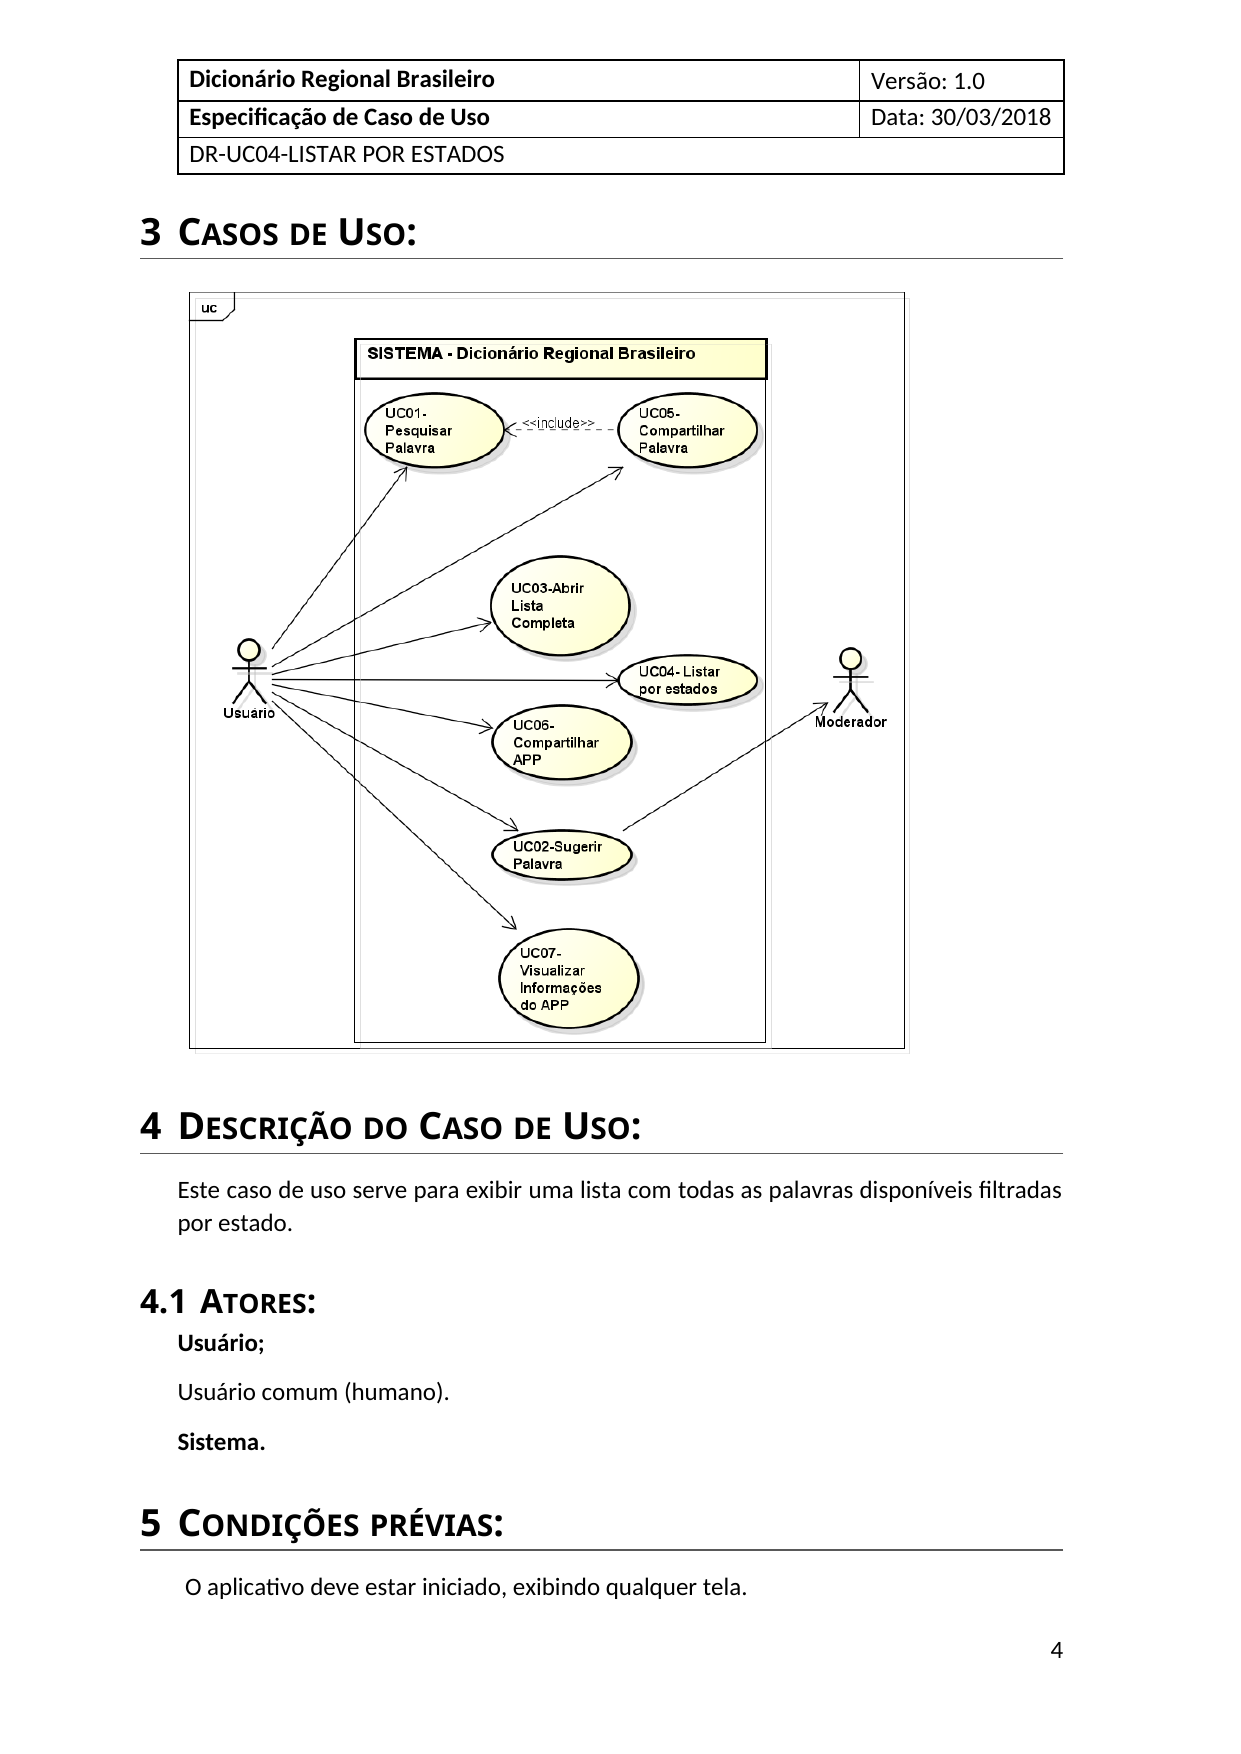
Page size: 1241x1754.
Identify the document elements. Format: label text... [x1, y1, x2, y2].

text O aplicativo deve estar iniciado, exibindo qualquer tela. [185, 1571, 1063, 1602]
text Este caso de uso serve para exibir uma lista com todas as palavras disponíveis filtradas por estado. [177, 1174, 1063, 1238]
text Usuário; [177, 1327, 1063, 1357]
picture [177, 280, 914, 1060]
text Sistema. [177, 1426, 1063, 1456]
text Usuário comum (humano). [177, 1376, 1063, 1407]
subtitle Condições prévias: [140, 1496, 1063, 1549]
subtitle Atores: [140, 1278, 1063, 1323]
subtitle Casos de Uso: [140, 205, 1063, 258]
subtitle Descrição do Caso de Uso: [140, 1099, 1063, 1153]
